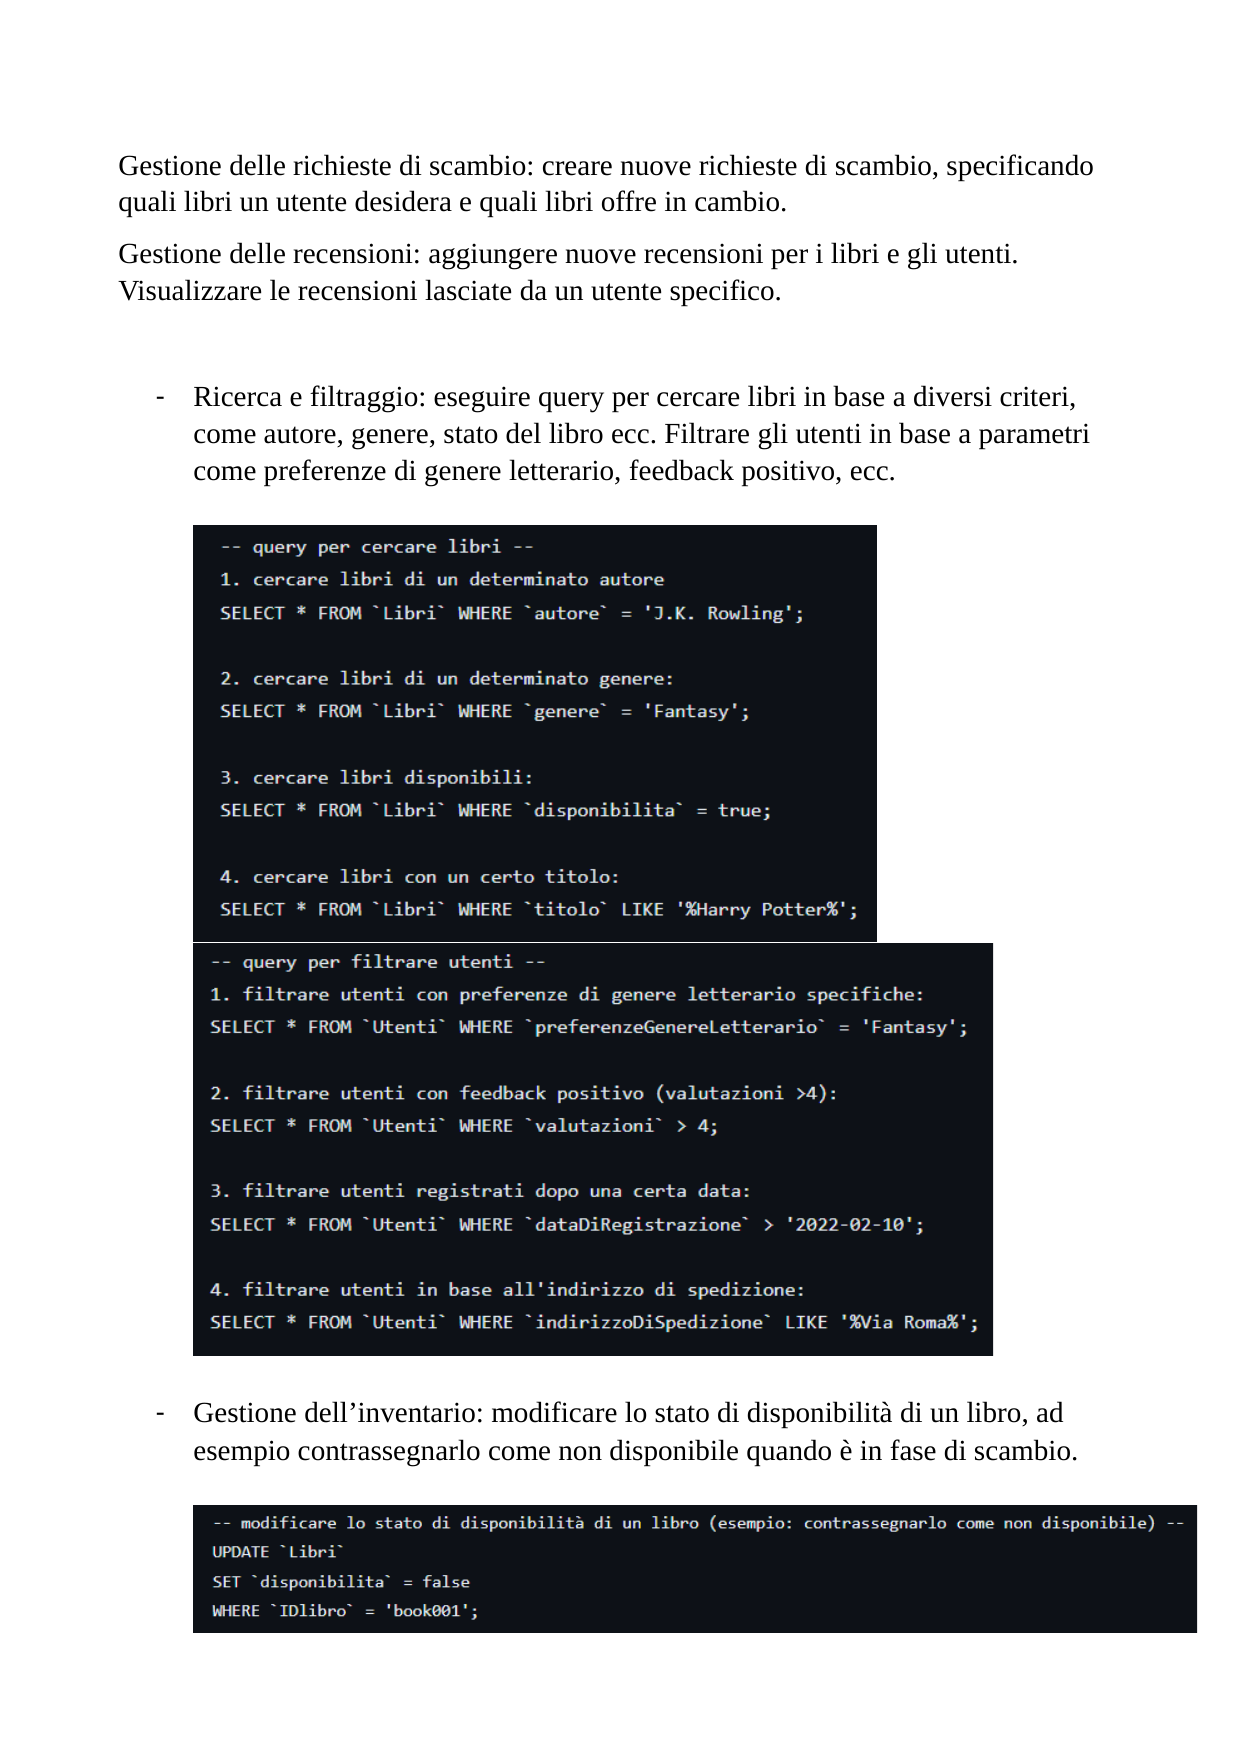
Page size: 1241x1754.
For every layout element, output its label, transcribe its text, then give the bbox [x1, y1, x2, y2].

text Gestione delle richieste di scambio: creare nuove richieste di scambio, specificando quali libri un utente desidera e quali libri offre in cambio. [118, 148, 1122, 217]
picture [193, 943, 994, 1356]
text Gestione delle recensioni: aggiungere nuove recensioni per i libri e gli utenti. Visualizzare le recensioni lasciate da un utente specifico. [118, 237, 1122, 306]
picture [193, 525, 877, 942]
list Ricerca e filtraggio: eseguire query per cercare libri in base a diversi criteri, come autore, genere, stato del libro ecc. Filtrare gli utenti in base a parametri come preferenze di genere letterario, feedback positivo, ecc. [156, 378, 1122, 486]
picture [193, 1505, 1198, 1633]
list Gestione dell’inventario: modificare lo stato di disponibilità di un libro, ad esempio contrassegnarlo come non disponibile quando è in fase di scambio. [156, 1394, 1122, 1466]
